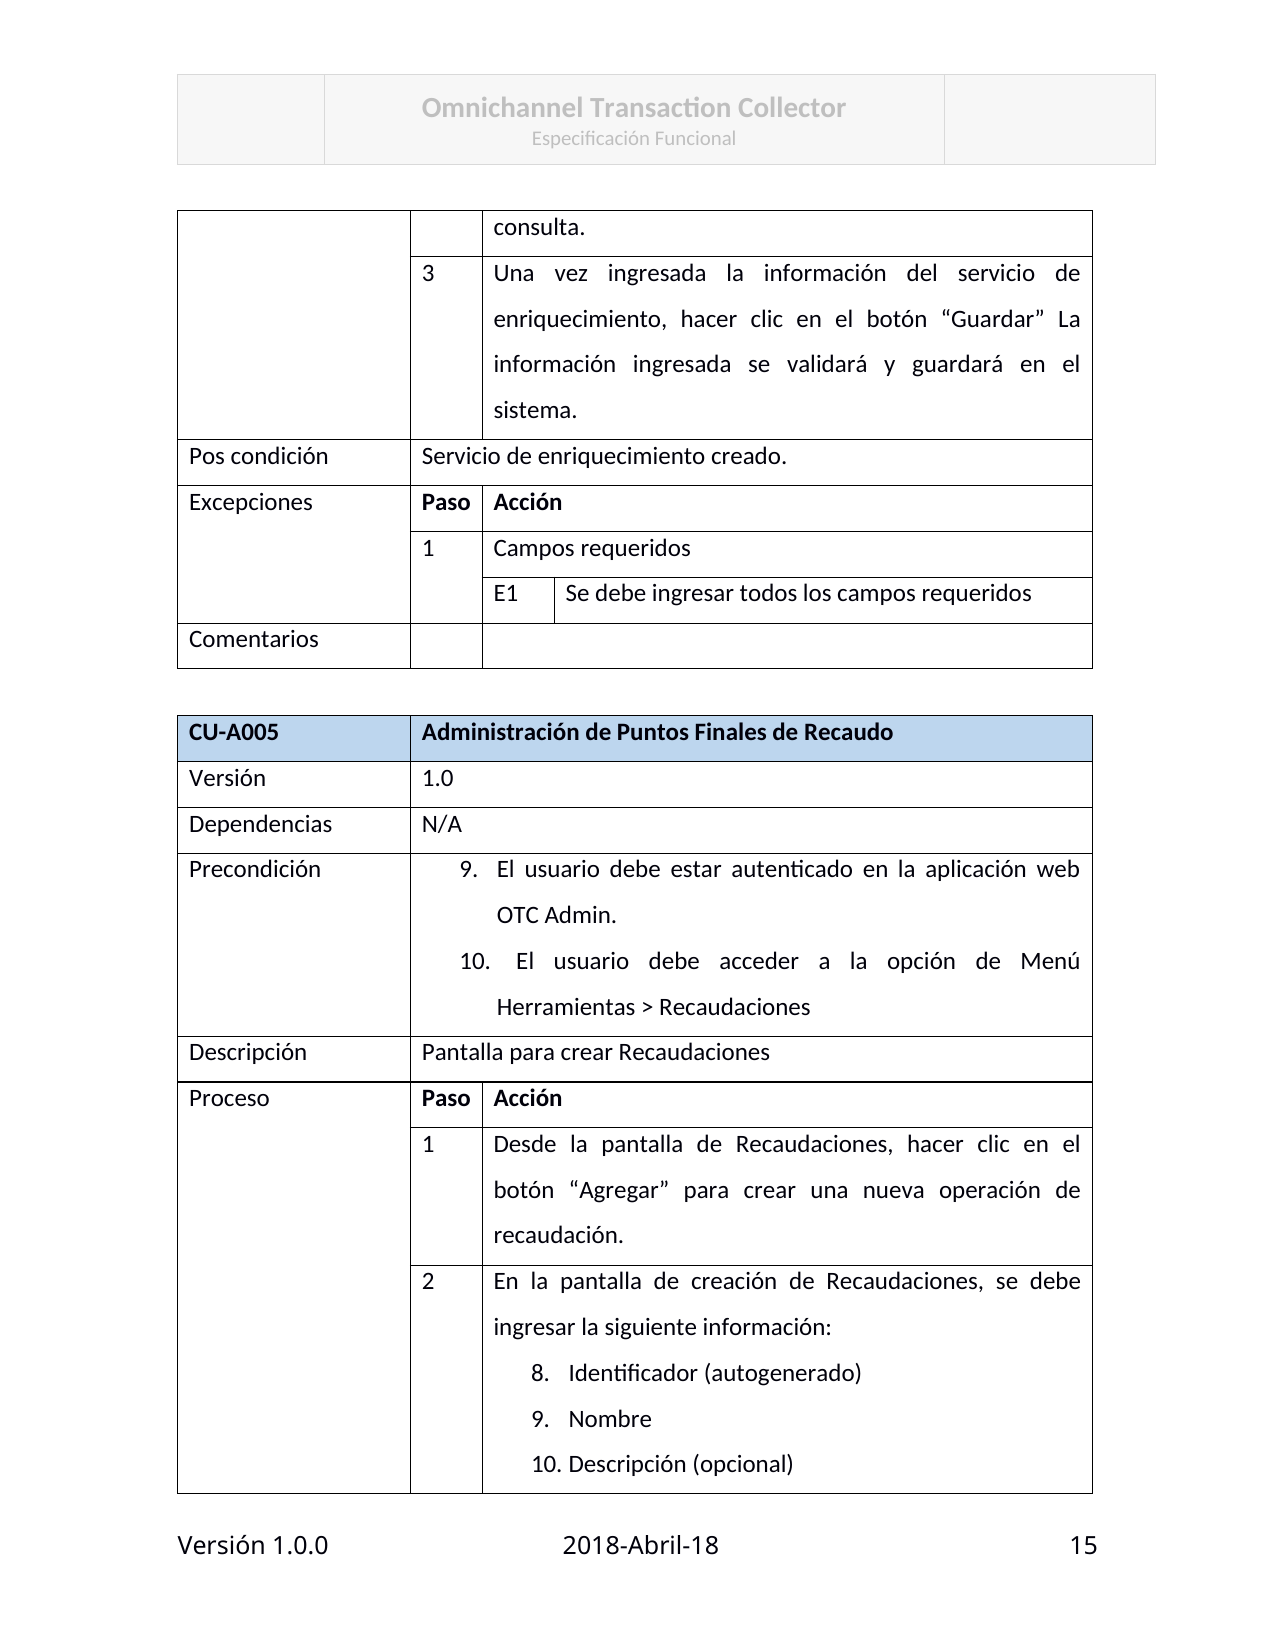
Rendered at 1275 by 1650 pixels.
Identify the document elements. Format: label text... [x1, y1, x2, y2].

table_cell E1 [483, 578, 554, 622]
table_cell 1 [411, 1128, 482, 1264]
table_cell Servicio de enriquecimiento creado. [411, 440, 1092, 485]
table_cell Acción [483, 486, 1092, 531]
table_cell 2 [411, 1266, 482, 1493]
table_cell Proceso [178, 1083, 410, 1493]
table_cell Acción [483, 1083, 1092, 1127]
table_cell Pantalla para crear Recaudaciones [411, 1037, 1092, 1081]
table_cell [483, 211, 1092, 256]
table_cell Versión [178, 762, 410, 807]
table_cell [483, 1266, 1092, 1493]
table_cell Descripción [178, 1037, 410, 1081]
table_cell Precondición [178, 854, 410, 1036]
table_cell Pos condición [178, 440, 410, 485]
table_cell Una vez ingresada la información del servicio de enriquecimiento, hacer clic en el botón “Guardar” La información ingresada se validará y guardará en el sistema. [483, 257, 1092, 439]
table_cell El usuario debe estar autenticado en la aplicación web OTC Admin. El usuario debe acceder a la opción de Menú Herramientas > Recaudaciones [411, 854, 1092, 1036]
table_cell Desde la pantalla de Recaudaciones, hacer clic en el botón “Agregar” para crear una nueva operación de recaudación. [483, 1128, 1092, 1264]
table_cell 1.0 [411, 762, 1092, 807]
table_header Administración de Puntos Finales de Recaudo [411, 716, 1092, 761]
table_cell 2 [411, 211, 482, 256]
table_cell Se debe ingresar todos los campos requeridos [555, 578, 1092, 622]
table_cell Campos requeridos [483, 532, 1092, 577]
table_cell [411, 624, 482, 668]
table_header CU-A005 [178, 716, 410, 761]
table_cell 3 [411, 257, 482, 439]
table_cell Comentarios [178, 624, 410, 668]
table_cell Paso [411, 1083, 482, 1127]
table_cell 1 [411, 532, 482, 622]
table_cell Paso [411, 486, 482, 531]
table_cell N/A [411, 808, 1092, 852]
table_cell [483, 624, 1092, 668]
table_cell Dependencias [178, 808, 410, 852]
table_cell Excepciones [178, 486, 410, 622]
